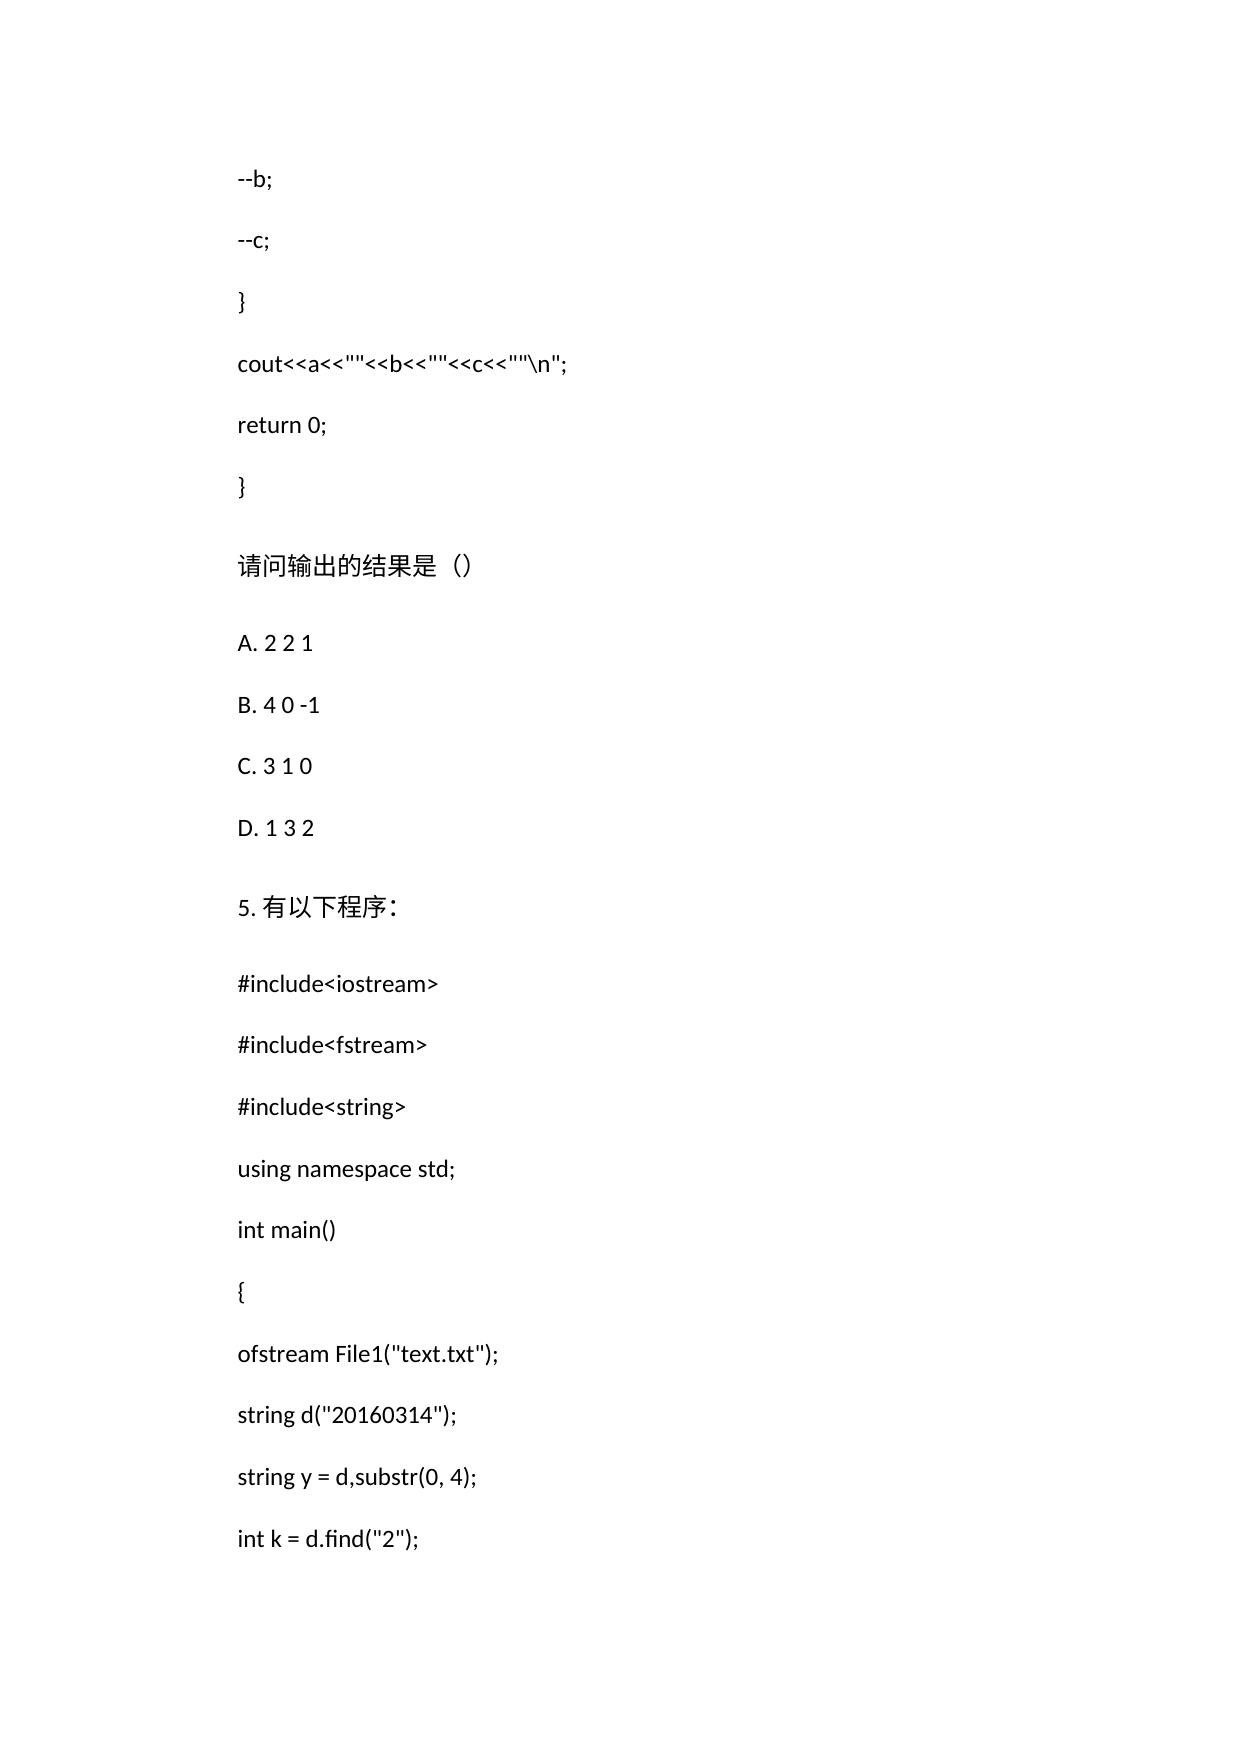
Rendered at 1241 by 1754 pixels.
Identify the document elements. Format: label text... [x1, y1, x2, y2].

text #include<iostream> [187, 967, 1053, 999]
text 5. 有以下程序： [187, 873, 1053, 938]
text } [187, 285, 1053, 318]
text } [187, 470, 1053, 503]
text #include<string> [187, 1090, 1053, 1123]
text B. 4 0 -1 [187, 688, 1053, 720]
text cout<<a<<""<<b<<""<<c<<""\n"; [187, 347, 1053, 379]
text string d("20160314"); [187, 1399, 1053, 1431]
text --b; [187, 162, 1053, 194]
text C. 3 1 0 [187, 749, 1053, 782]
text --c; [187, 224, 1053, 256]
text int main() [187, 1214, 1053, 1246]
text 请问输出的结果是（） [187, 532, 1053, 597]
text ofstream File1("text.txt"); [187, 1337, 1053, 1369]
text string y = d,substr(0, 4); [187, 1460, 1053, 1493]
text D. 1 3 2 [187, 811, 1053, 844]
text using namespace std; [187, 1152, 1053, 1184]
text A. 2 2 1 [187, 626, 1053, 659]
text #include<fstream> [187, 1029, 1053, 1061]
text int k = d.find("2"); [187, 1522, 1053, 1554]
text return 0; [187, 409, 1053, 441]
text { [187, 1275, 1053, 1308]
